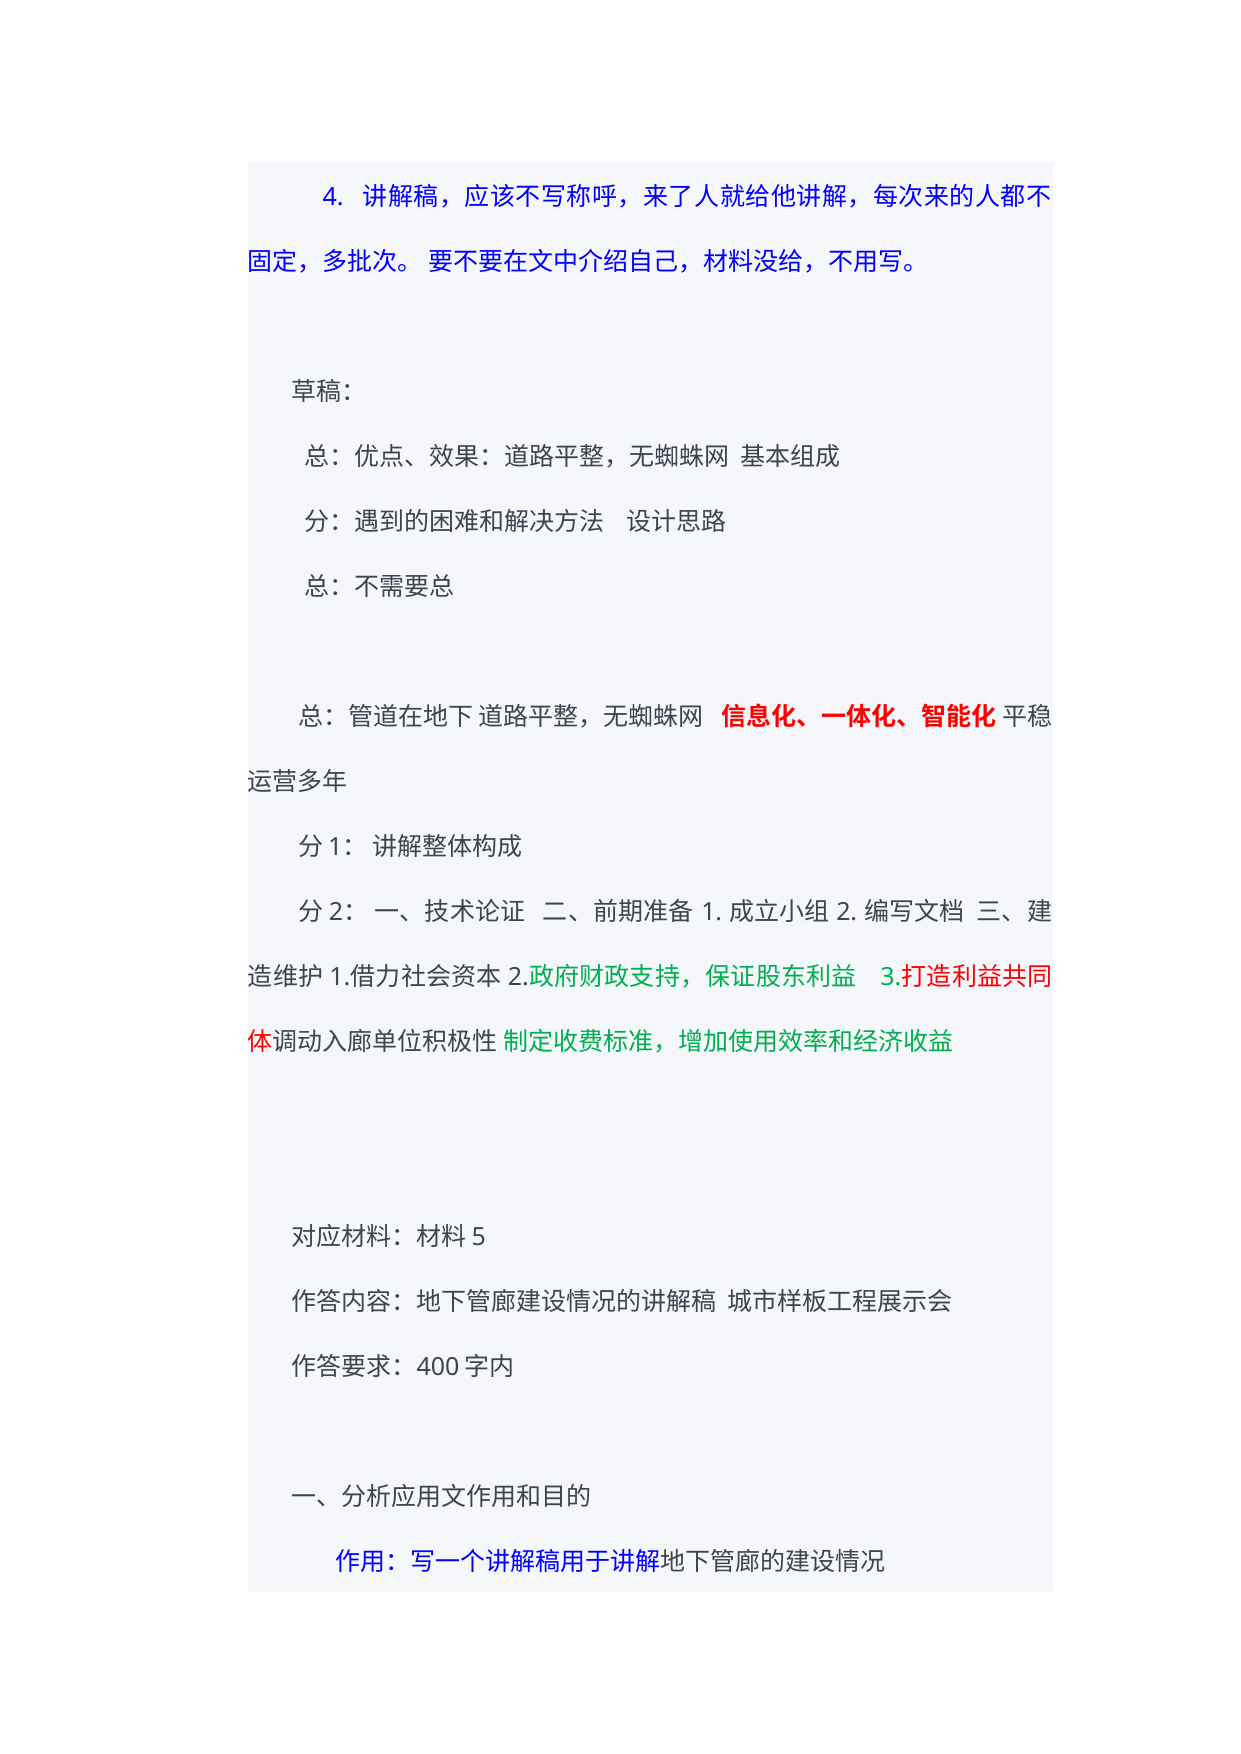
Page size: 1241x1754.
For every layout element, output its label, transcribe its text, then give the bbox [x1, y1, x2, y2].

list 分1： 讲解整体构成 [248, 812, 1053, 877]
list 讲解稿，应该不写称呼，来了人就给他讲解，每次来的人都不固定，多批次。 要不要在文中介绍自己，材料没给，不用写。 [248, 162, 1053, 292]
list 分：遇到的困难和解决方法 设计思路 [248, 487, 1053, 552]
list 作用：写一个讲解稿用于讲解地下管廊的建设情况 [248, 1527, 1053, 1592]
list 草稿： [248, 357, 1053, 422]
list 作答要求：400字内 [248, 1332, 1053, 1397]
list 对应材料：材料5 [248, 1202, 1053, 1267]
list 总：不需要总 [248, 552, 1053, 617]
list 分析应用文作用和目的 [248, 1462, 1053, 1527]
list 分2： 一、技术论证 二、前期准备 1. 成立小组 2. 编写文档 三、建造维护 1.借力社会资本 2.政府财政支持，保证股东利益 3.打造利益共同体调动入廊单位积极性 制定收费标准，增加使用效率和经济收益 [248, 877, 1053, 1072]
list 总：管道在地下 道路平整，无蜘蛛网 信息化、一体化、智能化 平稳运营多年 [248, 682, 1053, 812]
list 作答内容：地下管廊建设情况的讲解稿 城市样板工程展示会 [248, 1267, 1053, 1332]
list 总：优点、效果：道路平整，无蜘蛛网 基本组成 [248, 422, 1053, 487]
